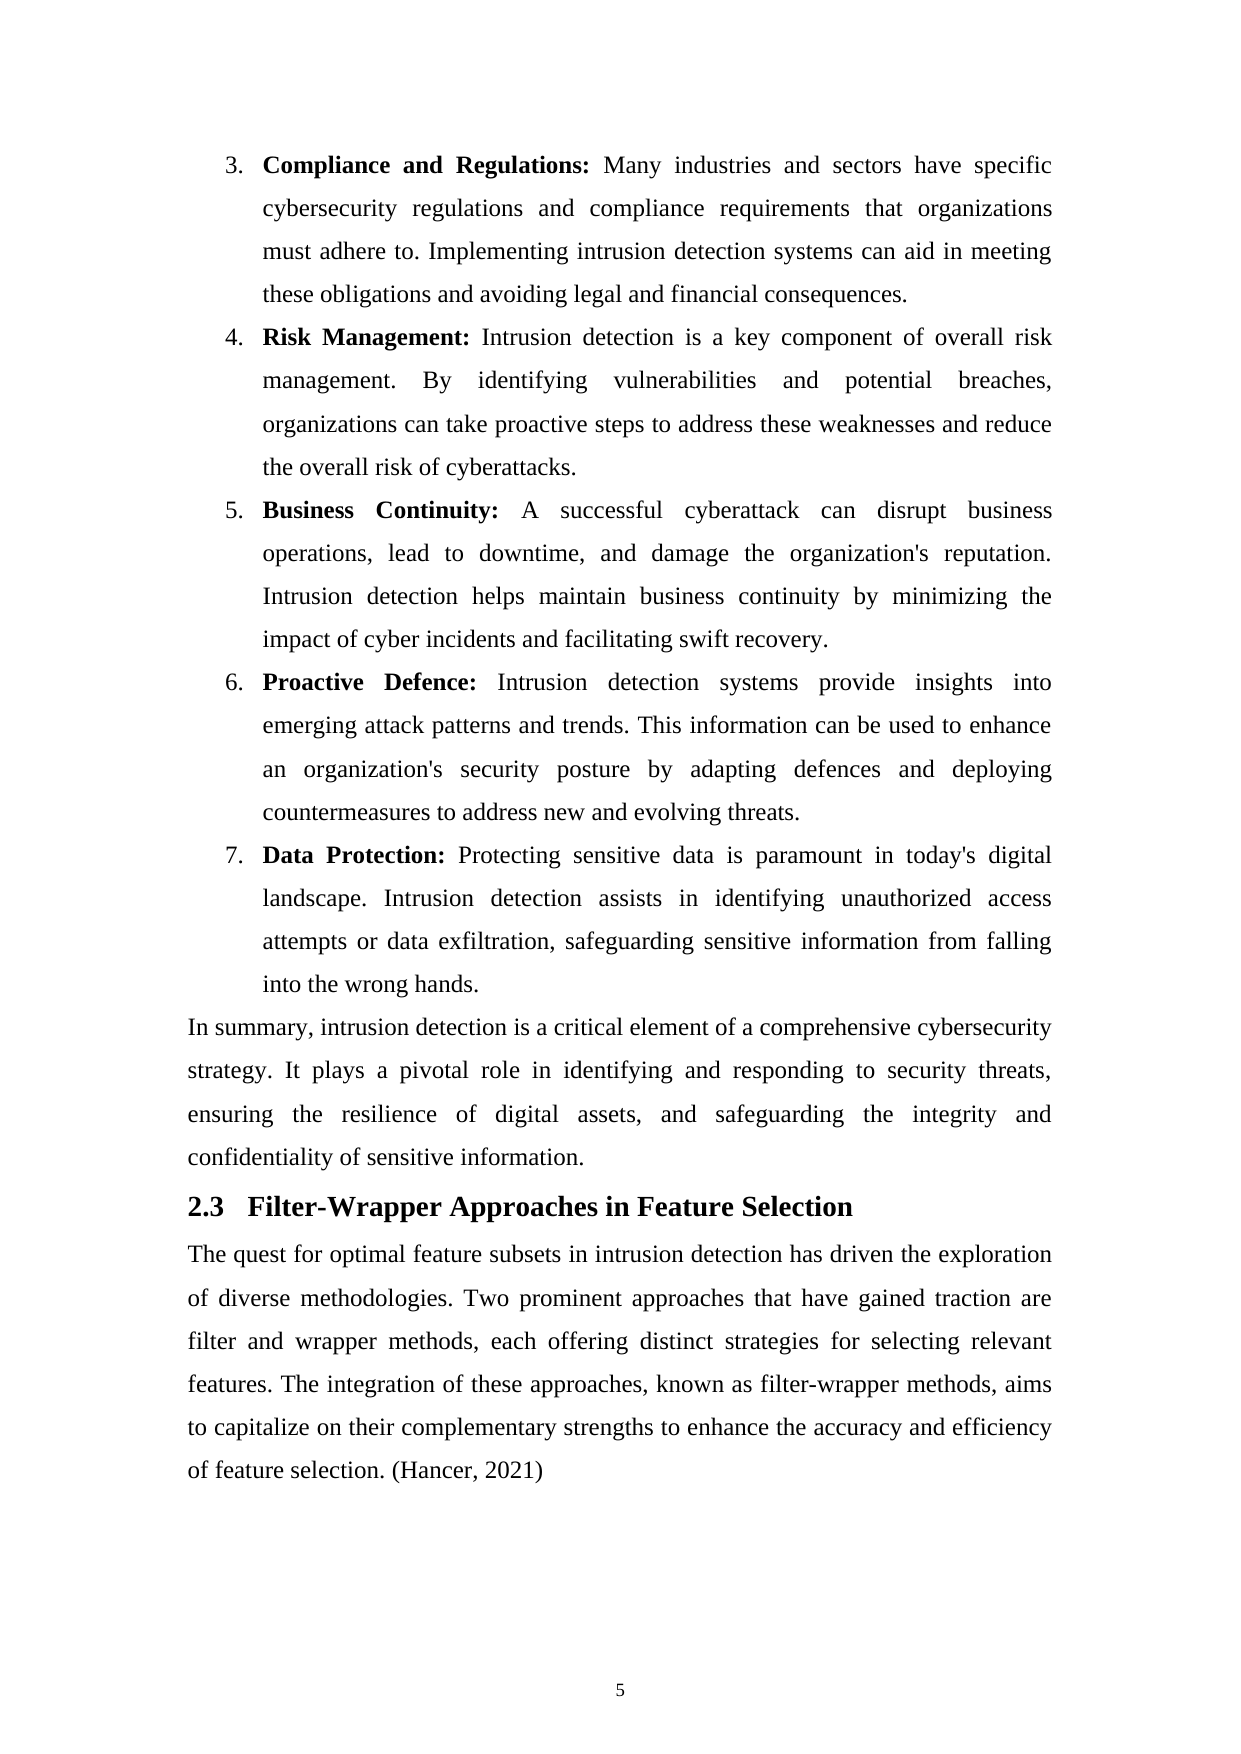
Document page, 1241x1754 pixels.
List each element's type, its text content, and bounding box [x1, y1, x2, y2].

list Risk Management: Intrusion detection is a key component of overall risk management. By identifying vulnerabilities and potential breaches, organizations can take proactive steps to address these weaknesses and reduce the overall risk of cyberattacks. [225, 322, 1053, 481]
text In summary, intrusion detection is a critical element of a comprehensive cybersecurity strategy. It plays a pivotal role in identifying and responding to security threats, ensuring the resilience of digital assets, and safeguarding the integrity and confidentiality of sensitive information. [187, 1012, 1053, 1171]
list Compliance and Regulations: Many industries and sectors have specific cybersecurity regulations and compliance requirements that organizations must adhere to. Implementing intrusion detection systems can aid in meeting these obligations and avoiding legal and financial consequences. [225, 150, 1053, 308]
list Data Protection: Protecting sensitive data is paramount in today's digital landscape. Intrusion detection assists in identifying unauthorized access attempts or data exfiltration, safeguarding sensitive information from falling into the wrong hands. [225, 840, 1053, 998]
subtitle Filter-Wrapper Approaches in Feature Selection [187, 1189, 1053, 1223]
list Proactive Defence: Intrusion detection systems provide insights into emerging attack patterns and trends. This information can be used to enhance an organization's security posture by adapting defences and deploying countermeasures to address new and evolving threats. [225, 667, 1053, 826]
list Business Continuity: A successful cyberattack can disrupt business operations, lead to downtime, and damage the organization's reputation. Intrusion detection helps maintain business continuity by minimizing the impact of cyber incidents and facilitating swift recovery. [225, 495, 1053, 653]
text The quest for optimal feature subsets in intrusion detection has driven the exploration of diverse methodologies. Two prominent approaches that have gained traction are filter and wrapper methods, each offering distinct strategies for selecting relevant features. The integration of these approaches, known as filter-wrapper methods, aims to capitalize on their complementary strengths to enhance the accuracy and efficiency of feature selection. [187, 1239, 1053, 1484]
